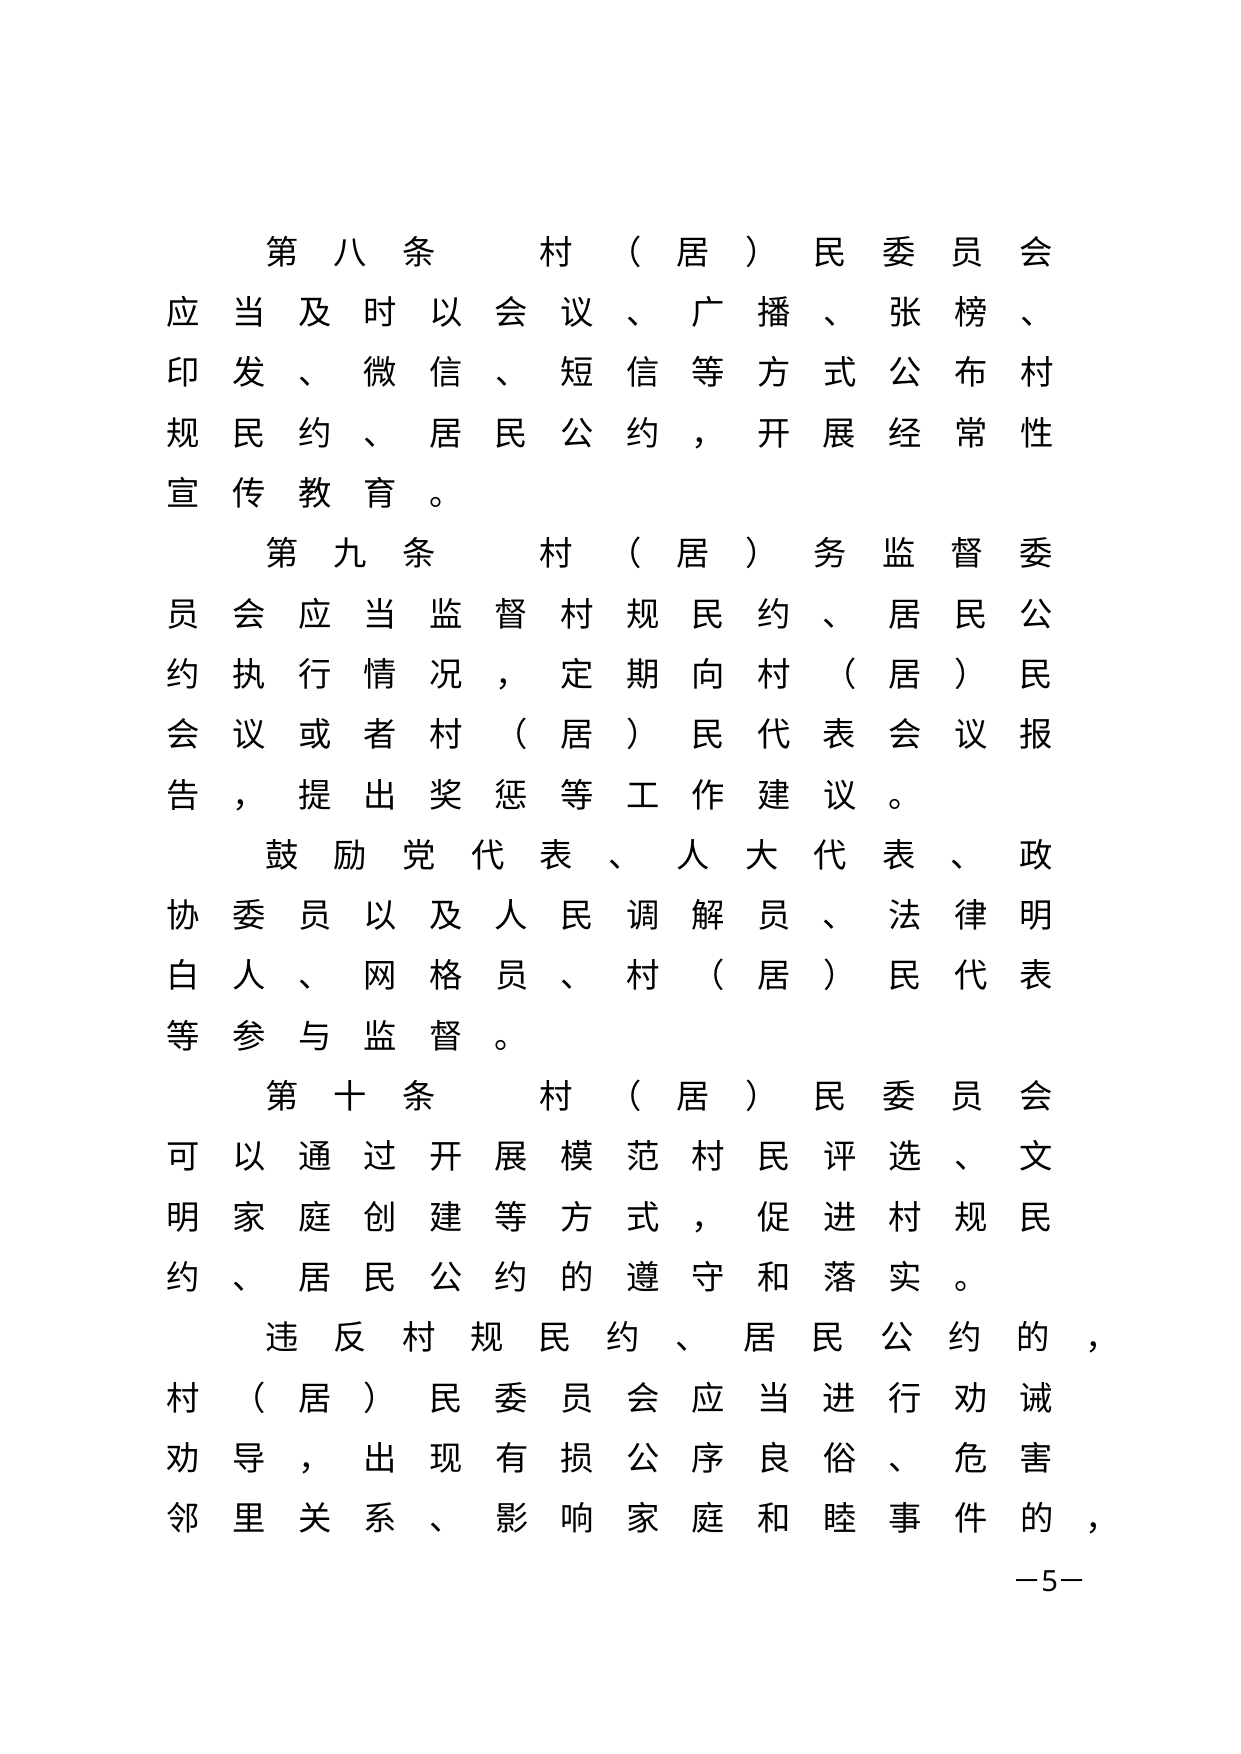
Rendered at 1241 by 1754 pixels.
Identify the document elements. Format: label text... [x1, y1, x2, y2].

text 鼓励党代表、人大代表、政协委员以及人民调解员、法律明白人、网格员、村（居）民代表等参与监督。 [167, 823, 1085, 1064]
text 违反村规民约、居民公约的，村（居）民委员会应当进行劝诫劝导，出现有损公序良俗、危害邻里关系、影响家庭和睦事件的，村（居）民委员会应当召集相关当事人进行协调处理；情节较重或者屡教不改的，应当加强批评教育，采取合理的处理方式，督促改正错误，消除不良影响；涉嫌构成违法犯罪的，应当及时劝阻并报告有关机关。 [167, 1305, 1085, 1546]
text 第十条 村（居）民委员会可以通过开展模范村民评选、文明家庭创建等方式，促进村规民约、居民公约的遵守和落实。 [167, 1064, 1085, 1305]
text 第九条 村（居）务监督委员会应当监督村规民约、居民公约执行情况，定期向村（居）民会议或者村（居）民代表会议报告，提出奖惩等工作建议。 [167, 521, 1085, 823]
text 第八条 村（居）民委员会应当及时以会议、广播、张榜、印发、微信、短信等方式公布村规民约、居民公约，开展经常性宣传教育。 [167, 219, 1085, 521]
